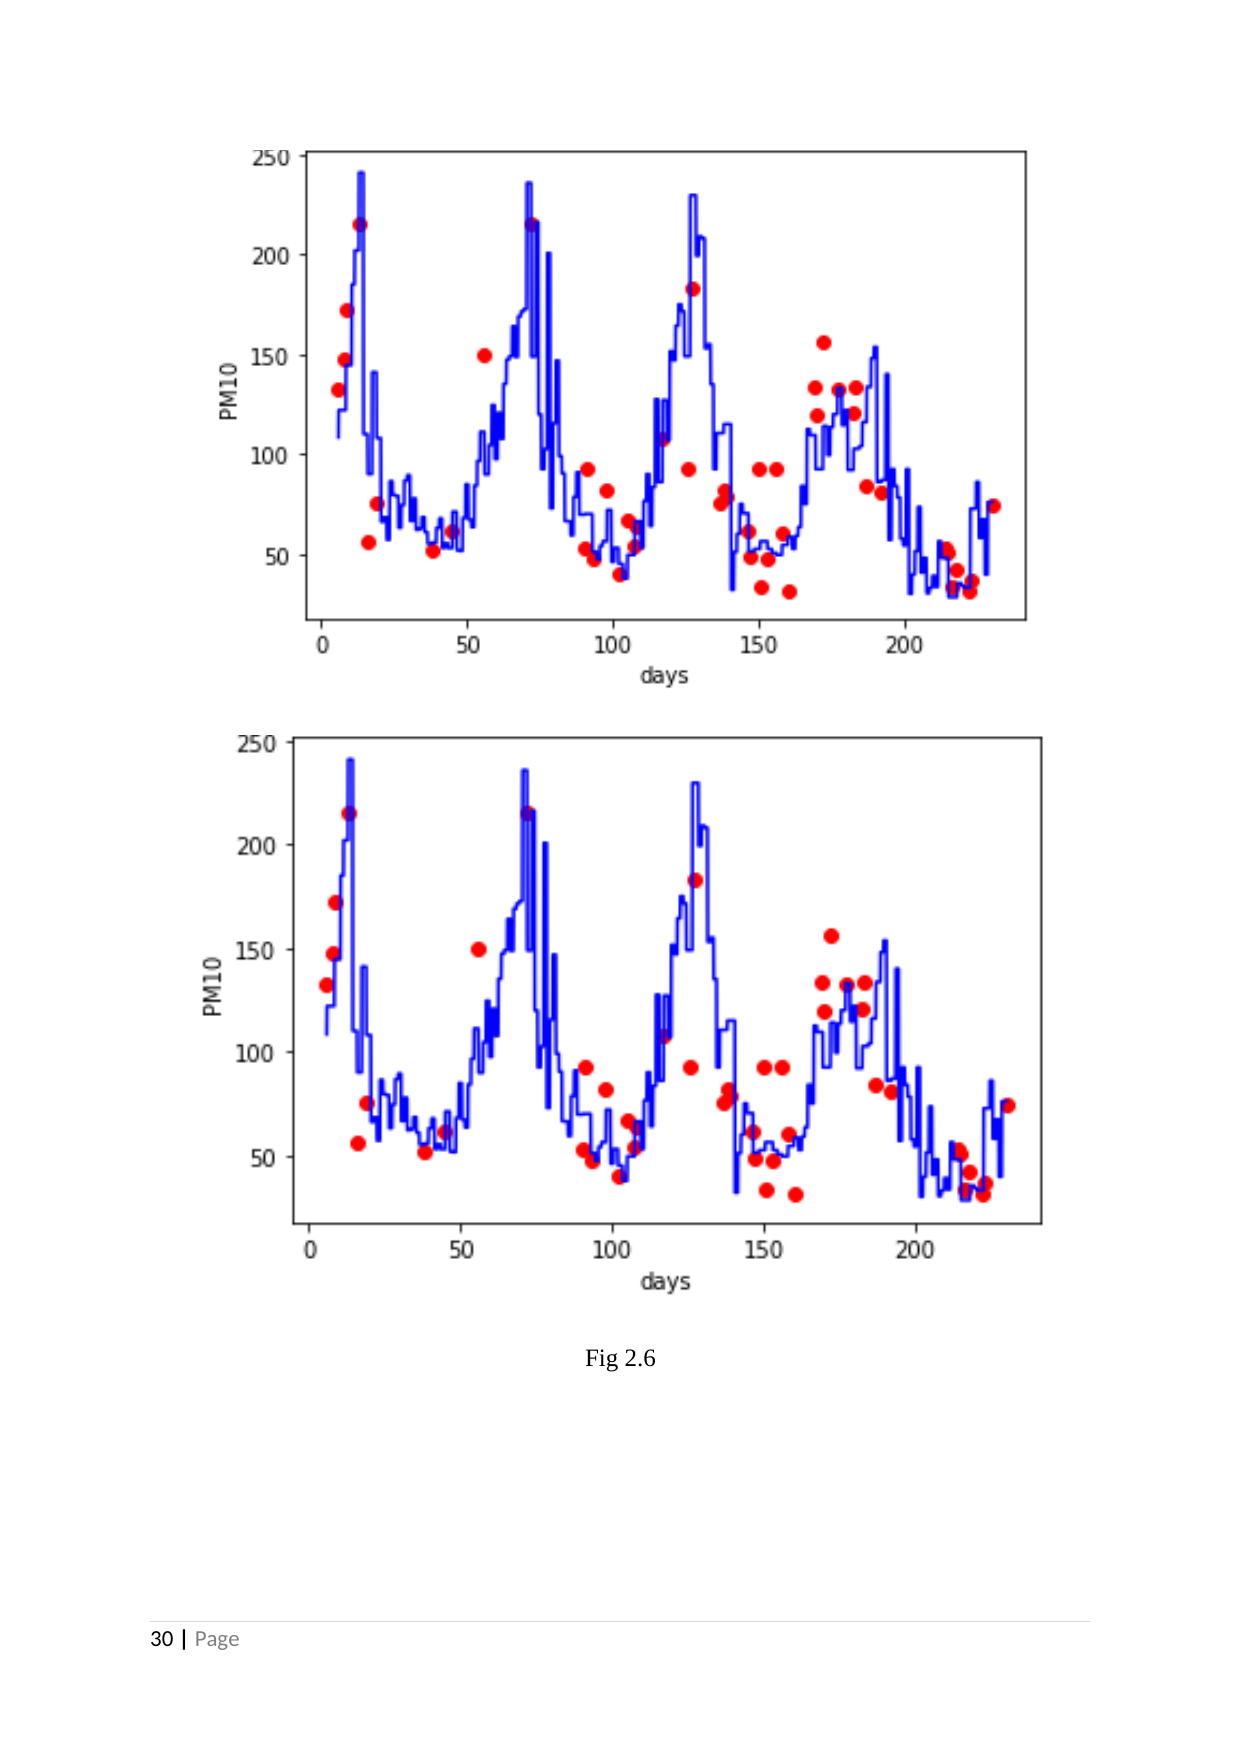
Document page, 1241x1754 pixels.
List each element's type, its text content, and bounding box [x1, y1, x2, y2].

text Fig 2.6 [150, 1343, 1090, 1371]
picture [188, 735, 1052, 1308]
picture [205, 150, 1035, 701]
